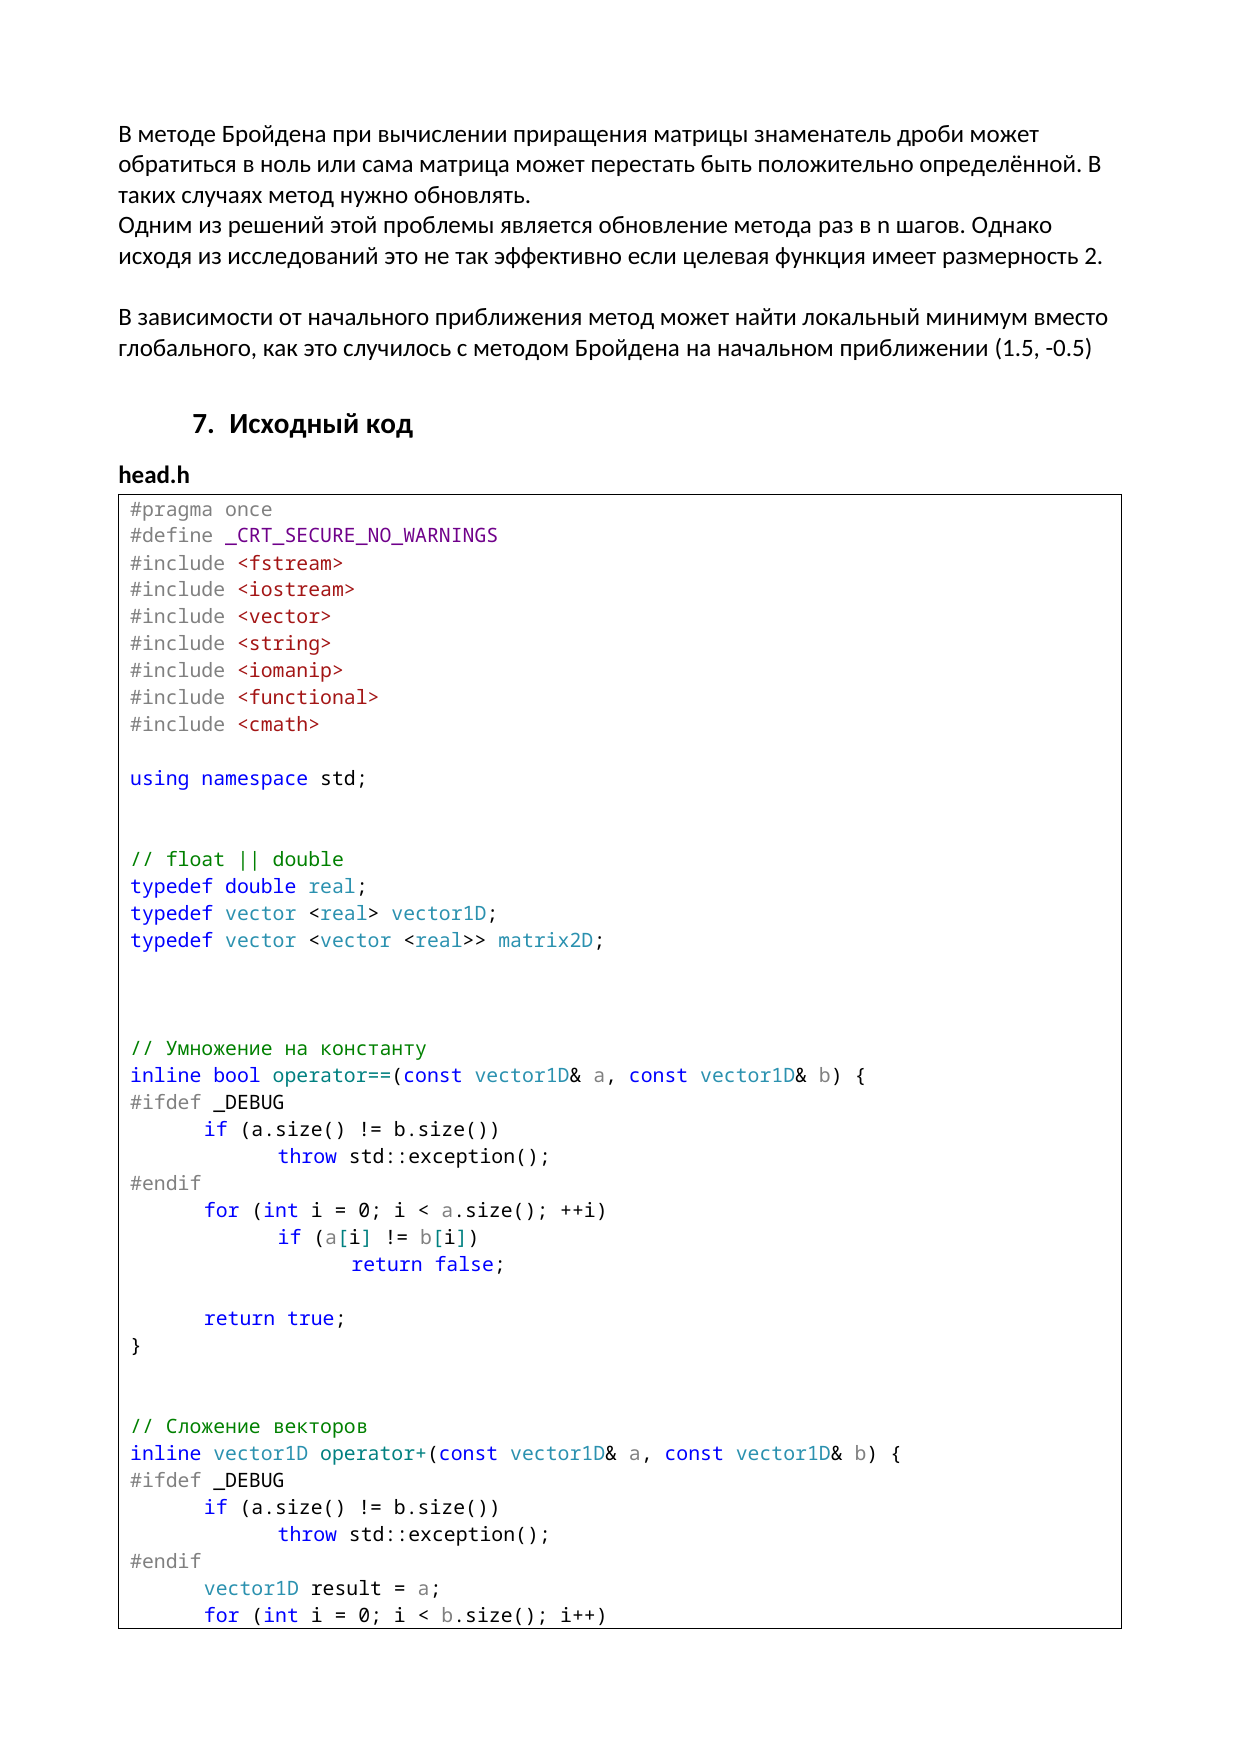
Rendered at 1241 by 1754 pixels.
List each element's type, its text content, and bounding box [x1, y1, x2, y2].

text head.h [118, 459, 1122, 489]
text Исходный код [192, 405, 1122, 441]
text В методе Бройдена при вычислении приращения матрицы знаменатель дроби может обратиться в ноль или сама матрица может перестать быть положительно определённой. В таких случаях метод нужно обновлять. [118, 118, 1122, 210]
text Одним из решений этой проблемы является обновление метода раз в n шагов. Однако исходя из исследований это не так эффективно если целевая функция имеет размерность 2. [118, 210, 1122, 271]
text В зависимости от начального приближения метод может найти локальный минимум вместо глобального, как это случилось с методом Бройдена на начальном приближении (1.5, -0.5) [118, 301, 1122, 362]
